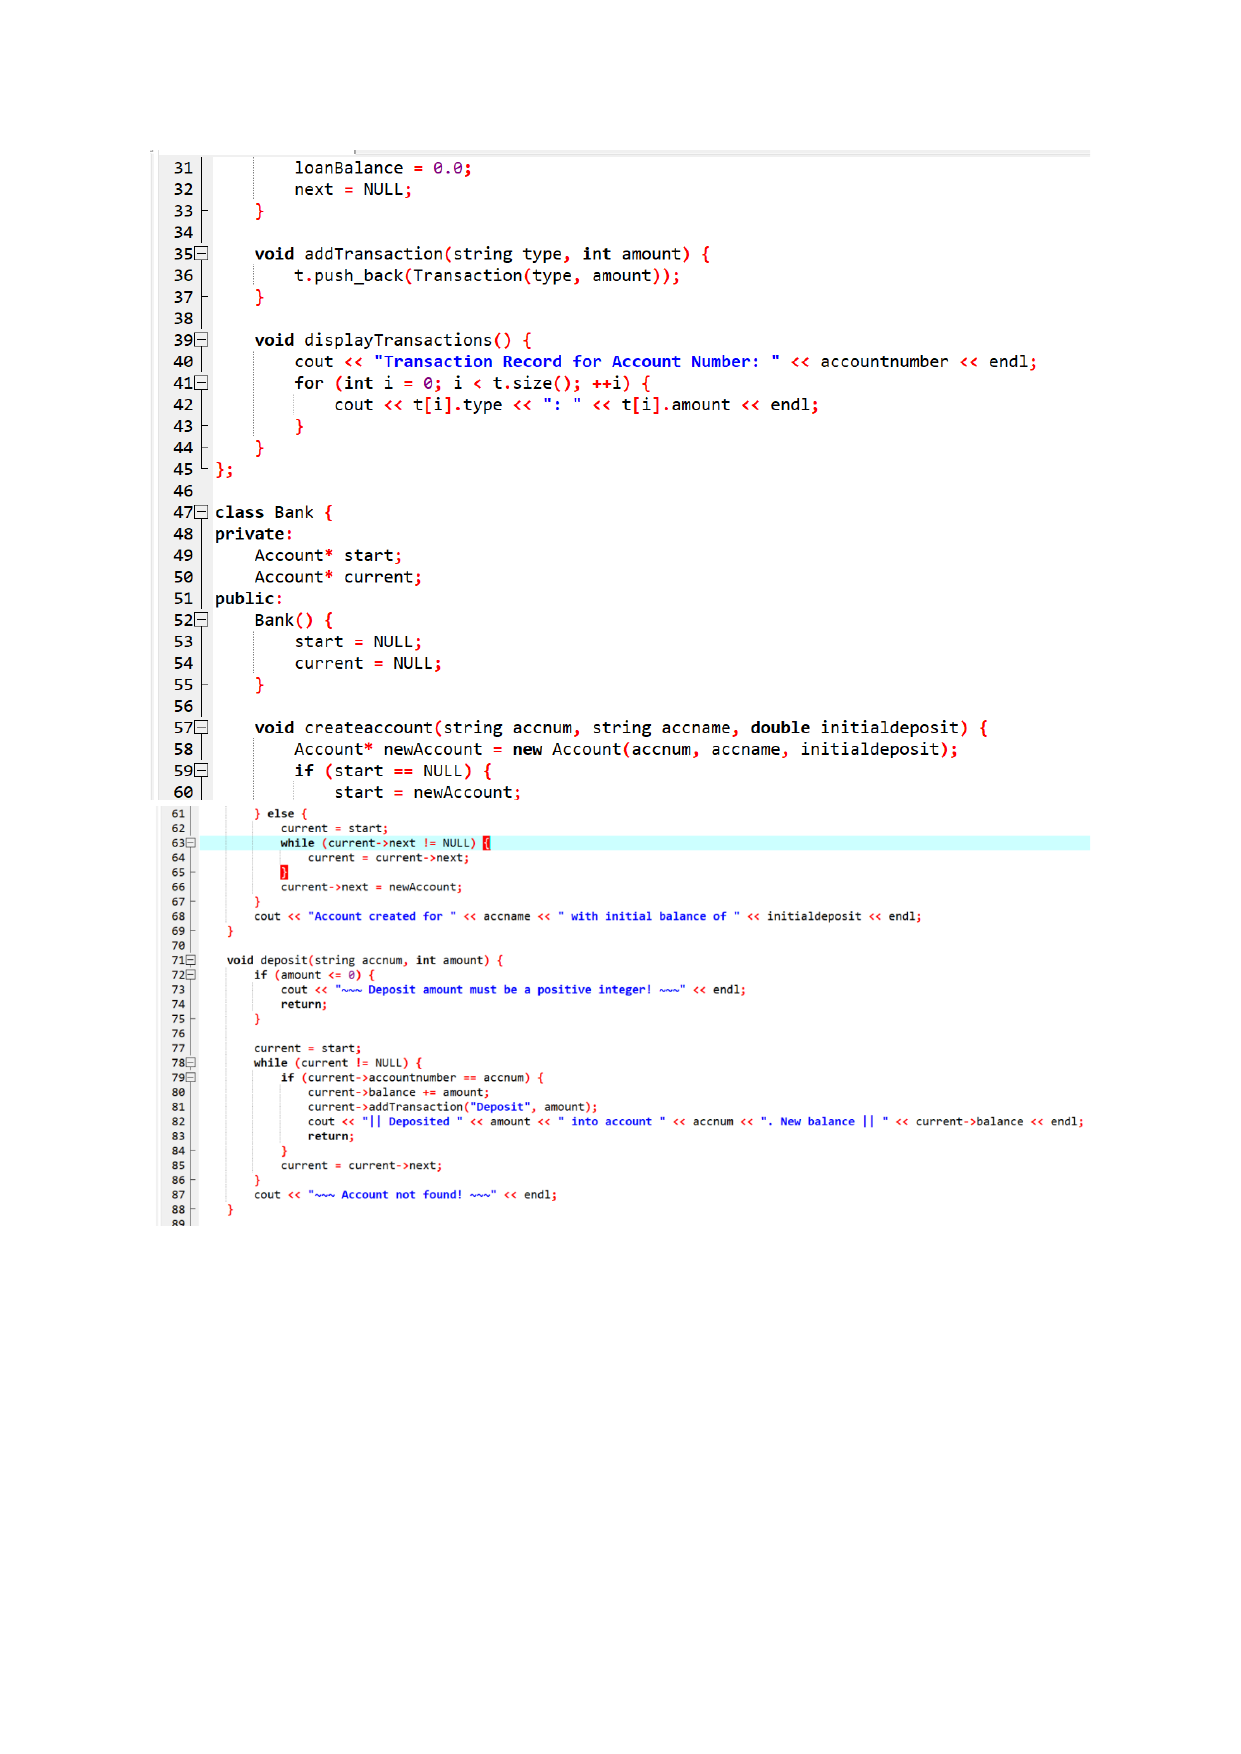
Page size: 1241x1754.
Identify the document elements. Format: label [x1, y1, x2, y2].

picture [150, 806, 1091, 1226]
picture [150, 150, 1091, 800]
